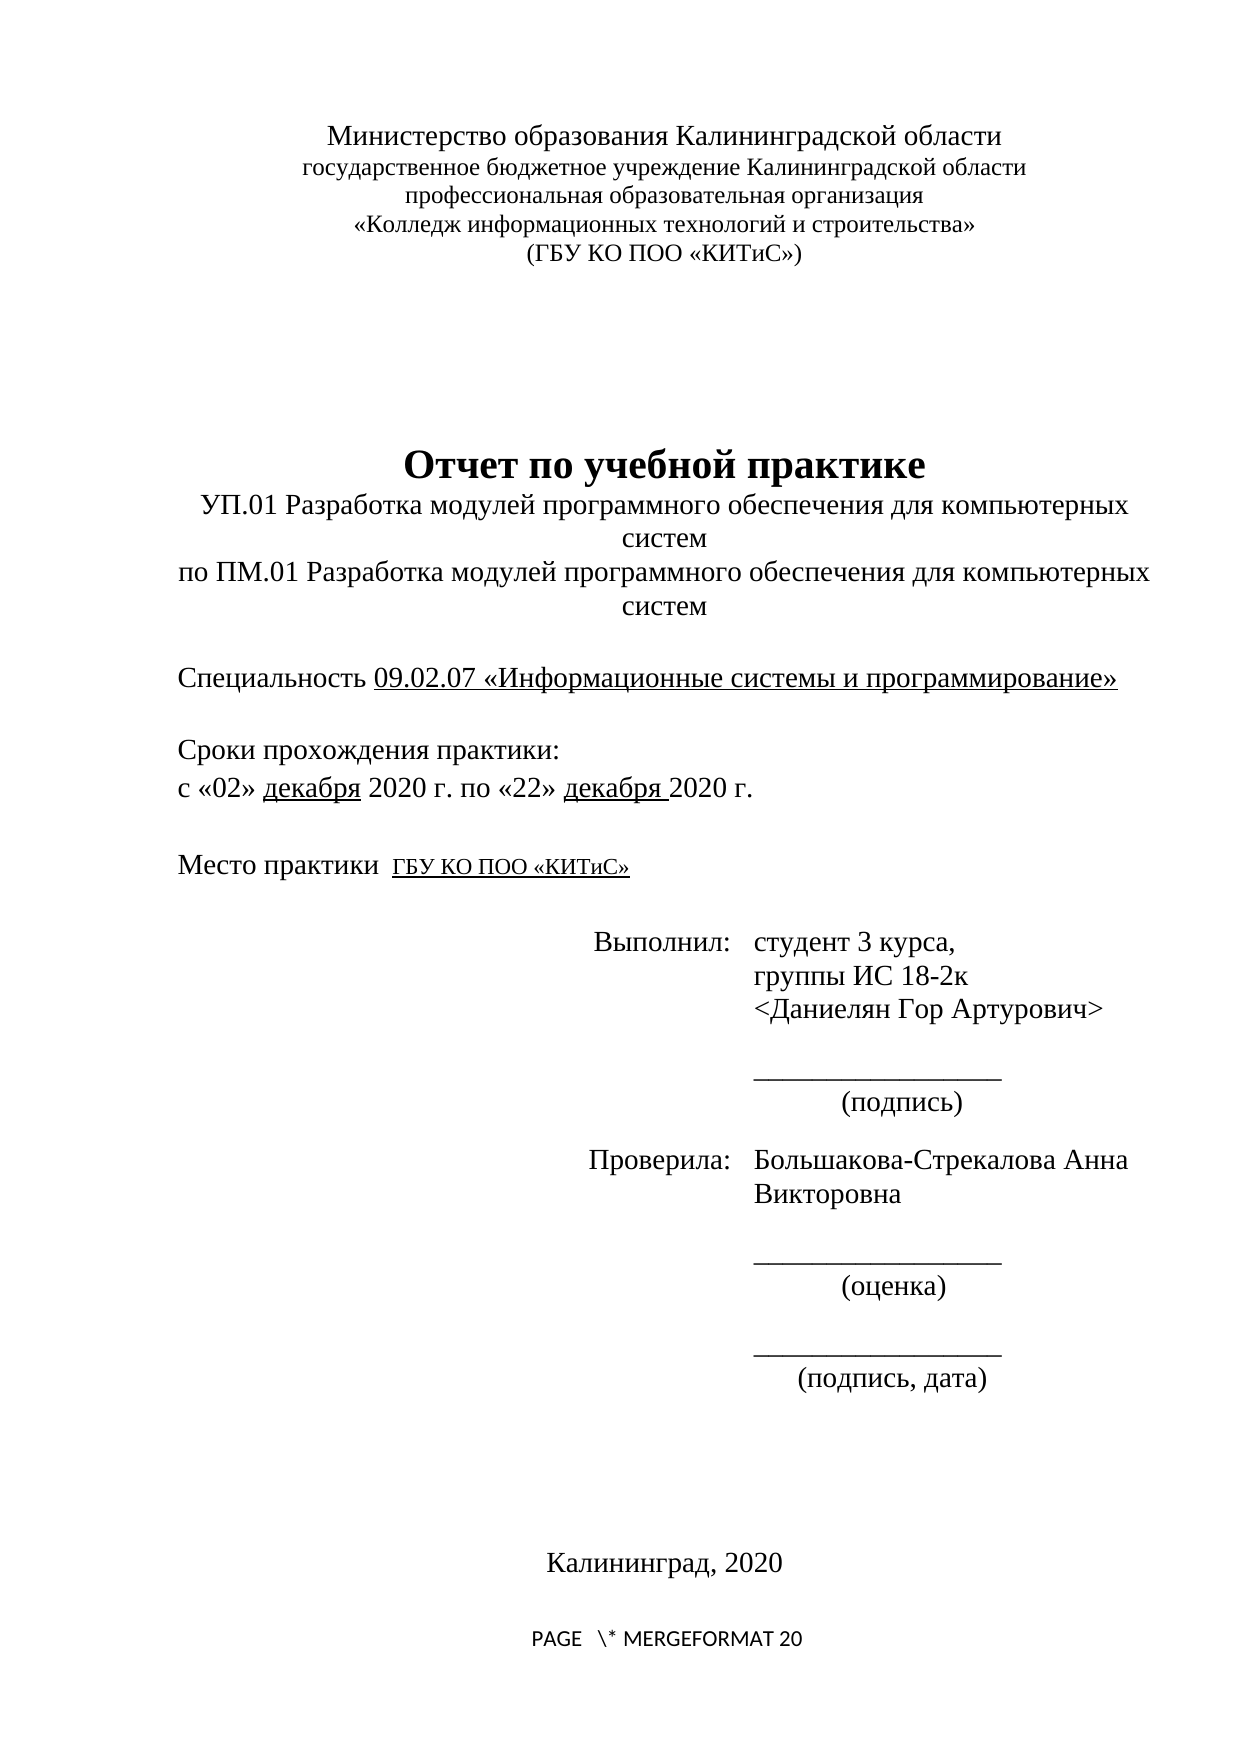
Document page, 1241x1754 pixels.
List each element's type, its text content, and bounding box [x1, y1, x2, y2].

text УП.01 Разработка модулей программного обеспечения для компьютерных систем [177, 487, 1152, 554]
text Сроки прохождения практики: [177, 732, 1152, 765]
text государственное бюджетное учреждение Калининградской области [177, 152, 1152, 180]
table_cell Проверила: [166, 1117, 742, 1393]
text Министерство образования Калининградской области [177, 118, 1152, 152]
table_header студент 3 курса, группы ИС 18-2к <Даниелян Гор Артурович> _________________ (подпись) [742, 925, 1163, 1117]
text профессиональная образовательная организация [177, 180, 1152, 209]
text Специальность 09.02.07 «Информационные системы и программирование» [177, 660, 1152, 693]
text Отчет по учебной практике [177, 439, 1152, 487]
text по ПМ.01 Разработка модулей программного обеспечения для компьютерных систем [177, 554, 1152, 621]
text «Колледж информационных технологий и строительства» [177, 209, 1152, 238]
text Калининград, 2020 [177, 1545, 1152, 1579]
table_cell Большакова-Стрекалова Анна Викторовна _________________ (оценка) _________________ (подпись, дата) [742, 1117, 1163, 1393]
text с «02» декабря 2020 г. по «22» декабря 2020 г. [177, 770, 1152, 804]
text Место практики ГБУ КО ПОО «КИТиС» [177, 847, 1154, 881]
text (ГБУ КО ПОО «КИТиС») [177, 238, 1152, 267]
table_header Выполнил: [166, 925, 742, 1117]
